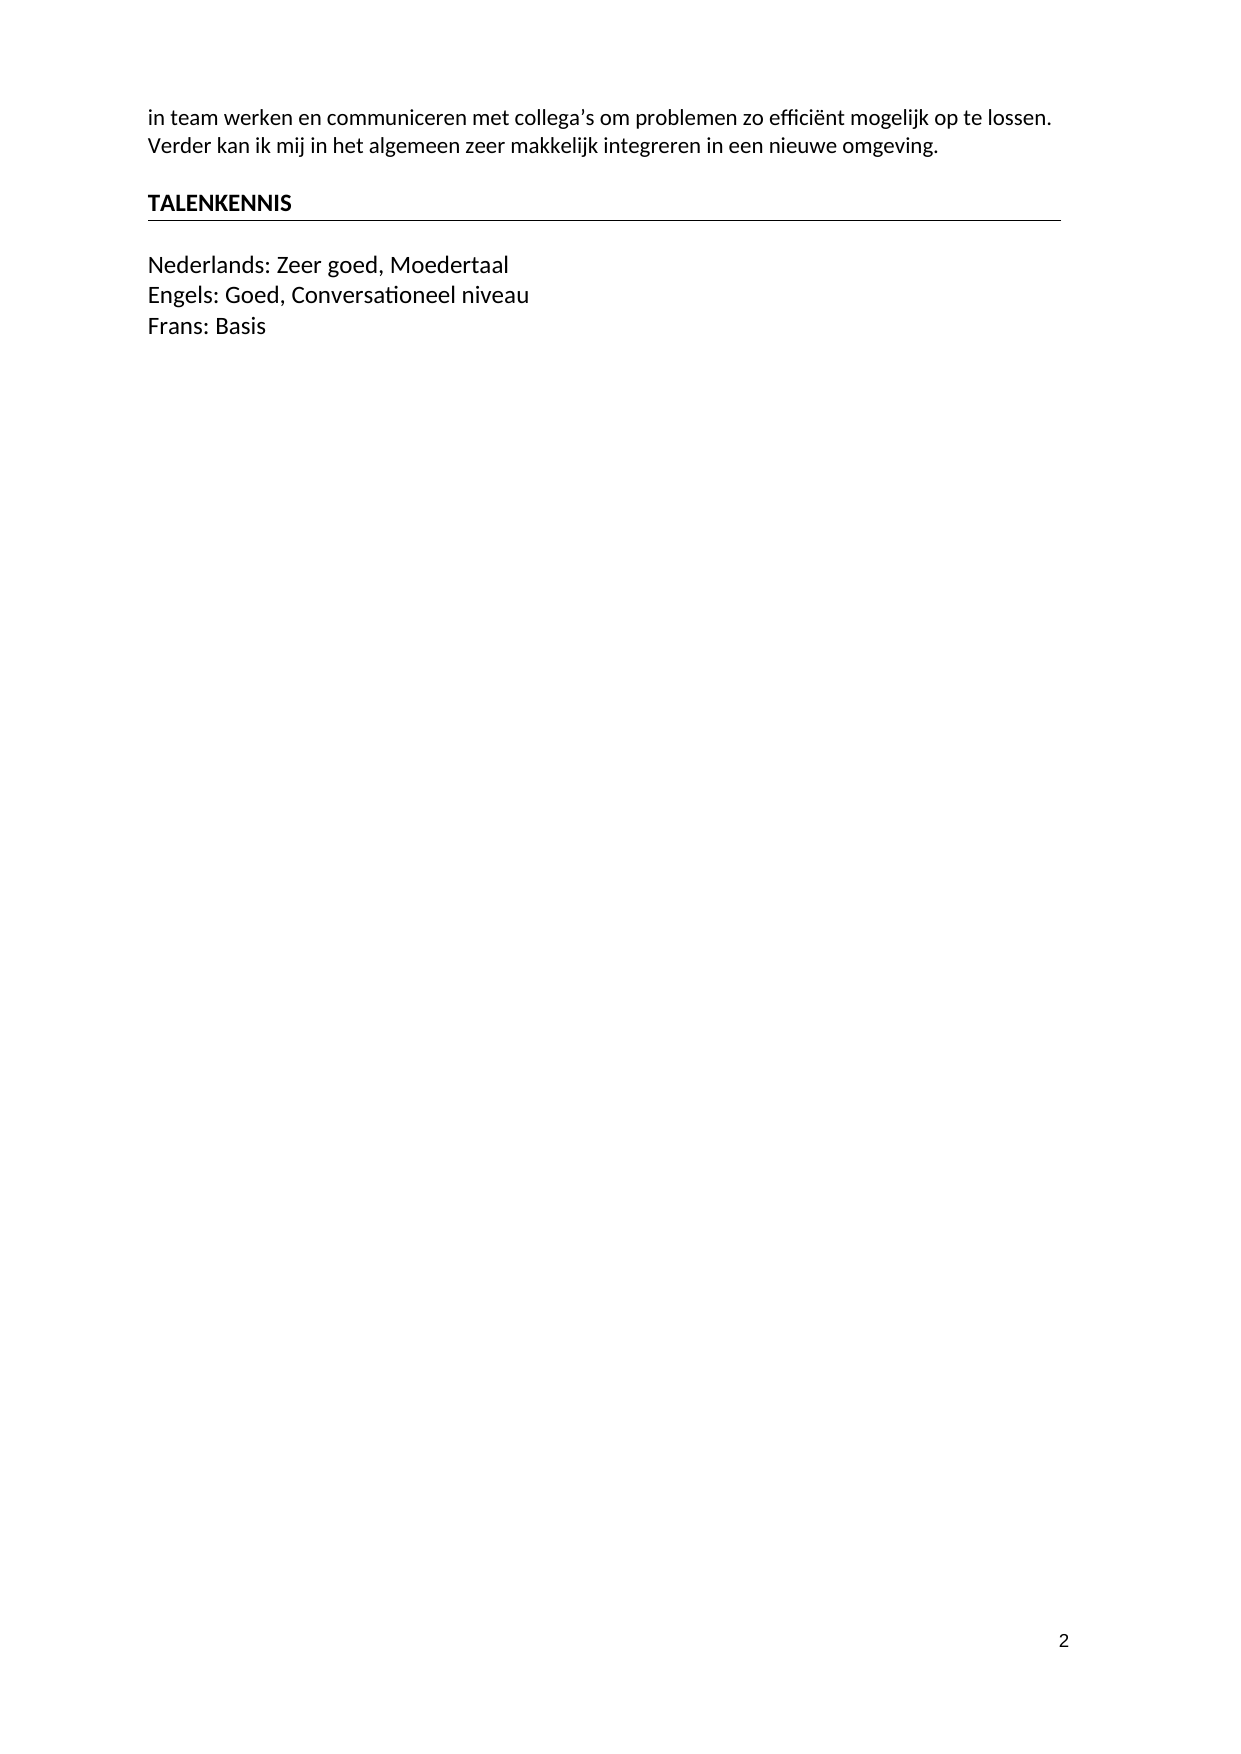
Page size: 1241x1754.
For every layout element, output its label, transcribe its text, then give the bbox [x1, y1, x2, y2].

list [148, 103, 1061, 159]
text Nederlands: Zeer goed, Moedertaal [148, 249, 1061, 280]
text Engels: Goed, Conversationeel niveau [148, 280, 1061, 310]
list TALENKENNIS [148, 159, 1061, 220]
text Frans: Basis [148, 310, 1061, 341]
